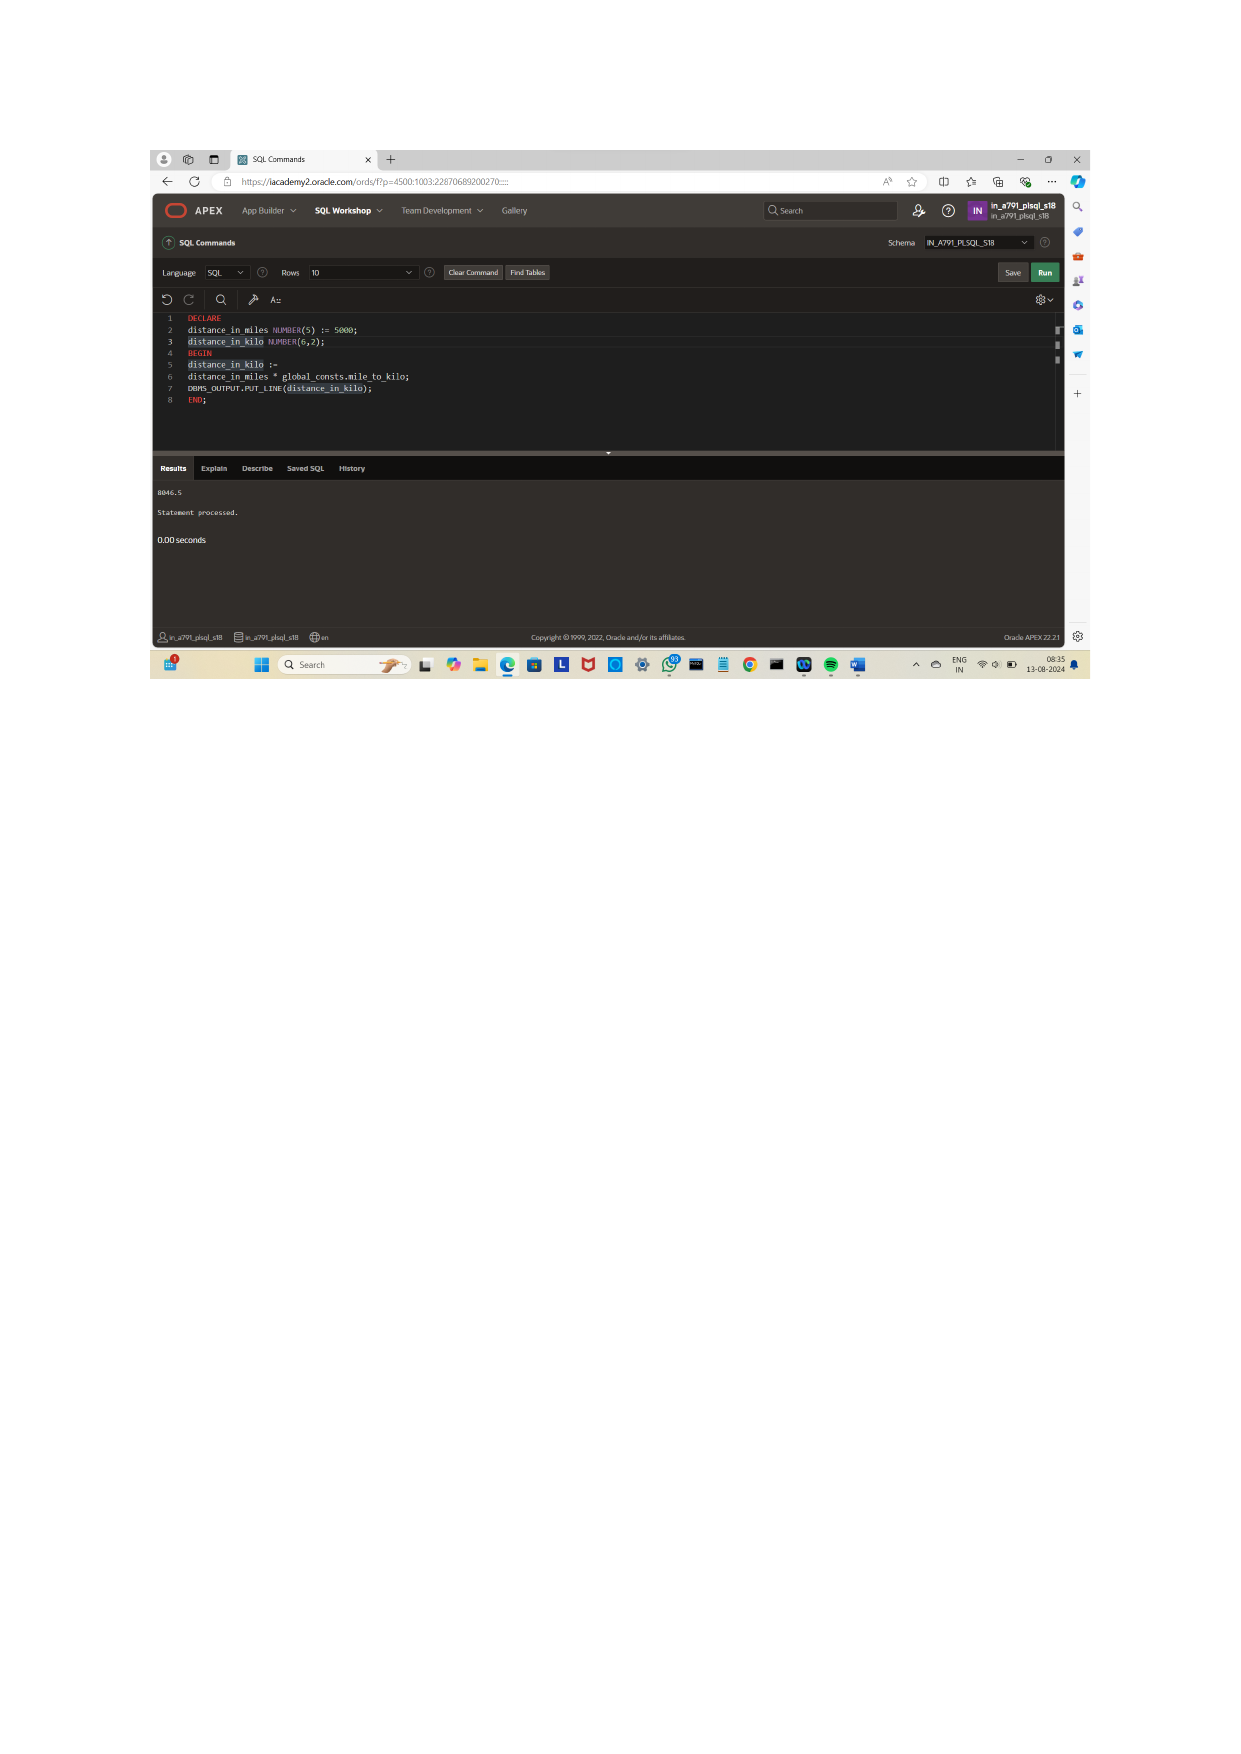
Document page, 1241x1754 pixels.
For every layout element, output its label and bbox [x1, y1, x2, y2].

picture [150, 150, 1091, 679]
